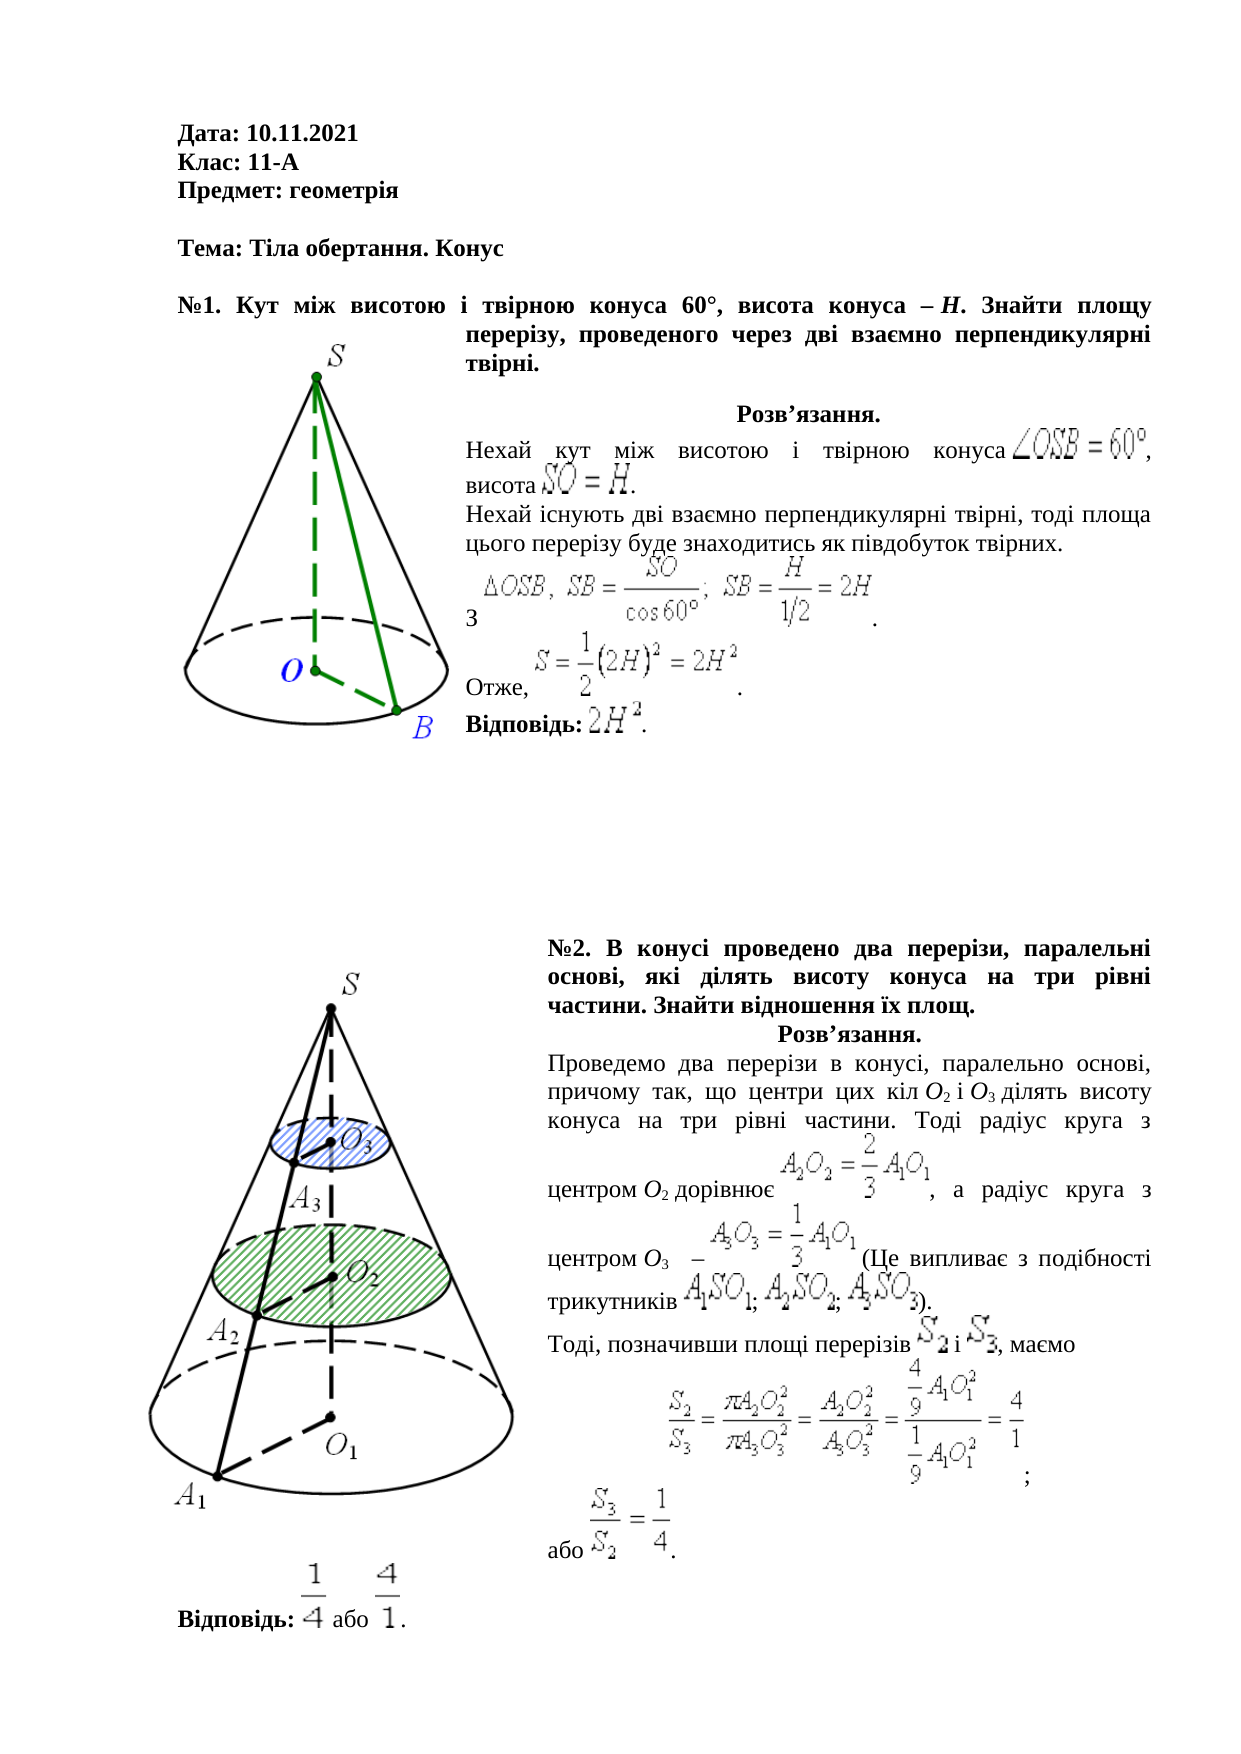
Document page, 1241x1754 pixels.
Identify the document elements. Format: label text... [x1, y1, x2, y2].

text №1. Кут між висотою і твірною конуса 60°, висота конуса – H. Знайти площу перерізу, проведеного через дві взаємно перпендикулярні твірні. [177, 291, 1152, 377]
text Розв’язання. [524, 1019, 1152, 1048]
picture [535, 631, 737, 696]
picture [780, 1133, 930, 1198]
picture [590, 1488, 671, 1559]
text Тема: Тіла обертання. Конус [177, 233, 1152, 262]
picture [301, 1563, 327, 1628]
picture [375, 1563, 400, 1628]
text Відповідь: . [466, 701, 1152, 738]
text №2. В конусі проведено два перерізи, паралельні основі, які ділять висоту конуса на три рівні частини. Знайти відношення їх площ. [177, 933, 1152, 1019]
text Нехай існують дві взаємно перпендикулярні твірні, тоді площа цього перерізу буде знаходитись як півдобуток твірних. [466, 499, 1152, 556]
text Відповідь: або . [177, 1564, 1152, 1633]
picture [140, 959, 524, 1516]
picture [1012, 428, 1146, 459]
picture [917, 1316, 948, 1353]
text Розв’язання. [466, 399, 1152, 428]
text Проведемо два перерізи в конусі, паралельно основі, причому так, що центри цих кіл О2 і О3 ділять висоту конуса на три рівні частини. Тоді радіус круга з центром О2 дорівнює , а радіус круга з центром О3 – (Це випливає з подібності трикутників ; ; ). [524, 1048, 1152, 1315]
text або . [177, 1488, 1152, 1564]
picture [764, 1273, 835, 1310]
picture [710, 1203, 856, 1267]
picture [668, 1358, 1024, 1484]
text Дата: 10.11.2021 [177, 118, 1152, 147]
picture [177, 326, 466, 748]
picture [683, 1273, 752, 1310]
text Нехай кут між висотою і твірною конуса , висота . [466, 428, 1152, 499]
text Тоді, позначивши площі перерізів і , маємо [524, 1315, 1152, 1358]
picture [484, 556, 872, 627]
picture [967, 1315, 998, 1353]
text Предмет: геометрія [177, 176, 1152, 204]
picture [542, 463, 630, 494]
text Клас: 11-А [177, 147, 1152, 176]
picture [589, 701, 641, 733]
picture [847, 1272, 918, 1310]
